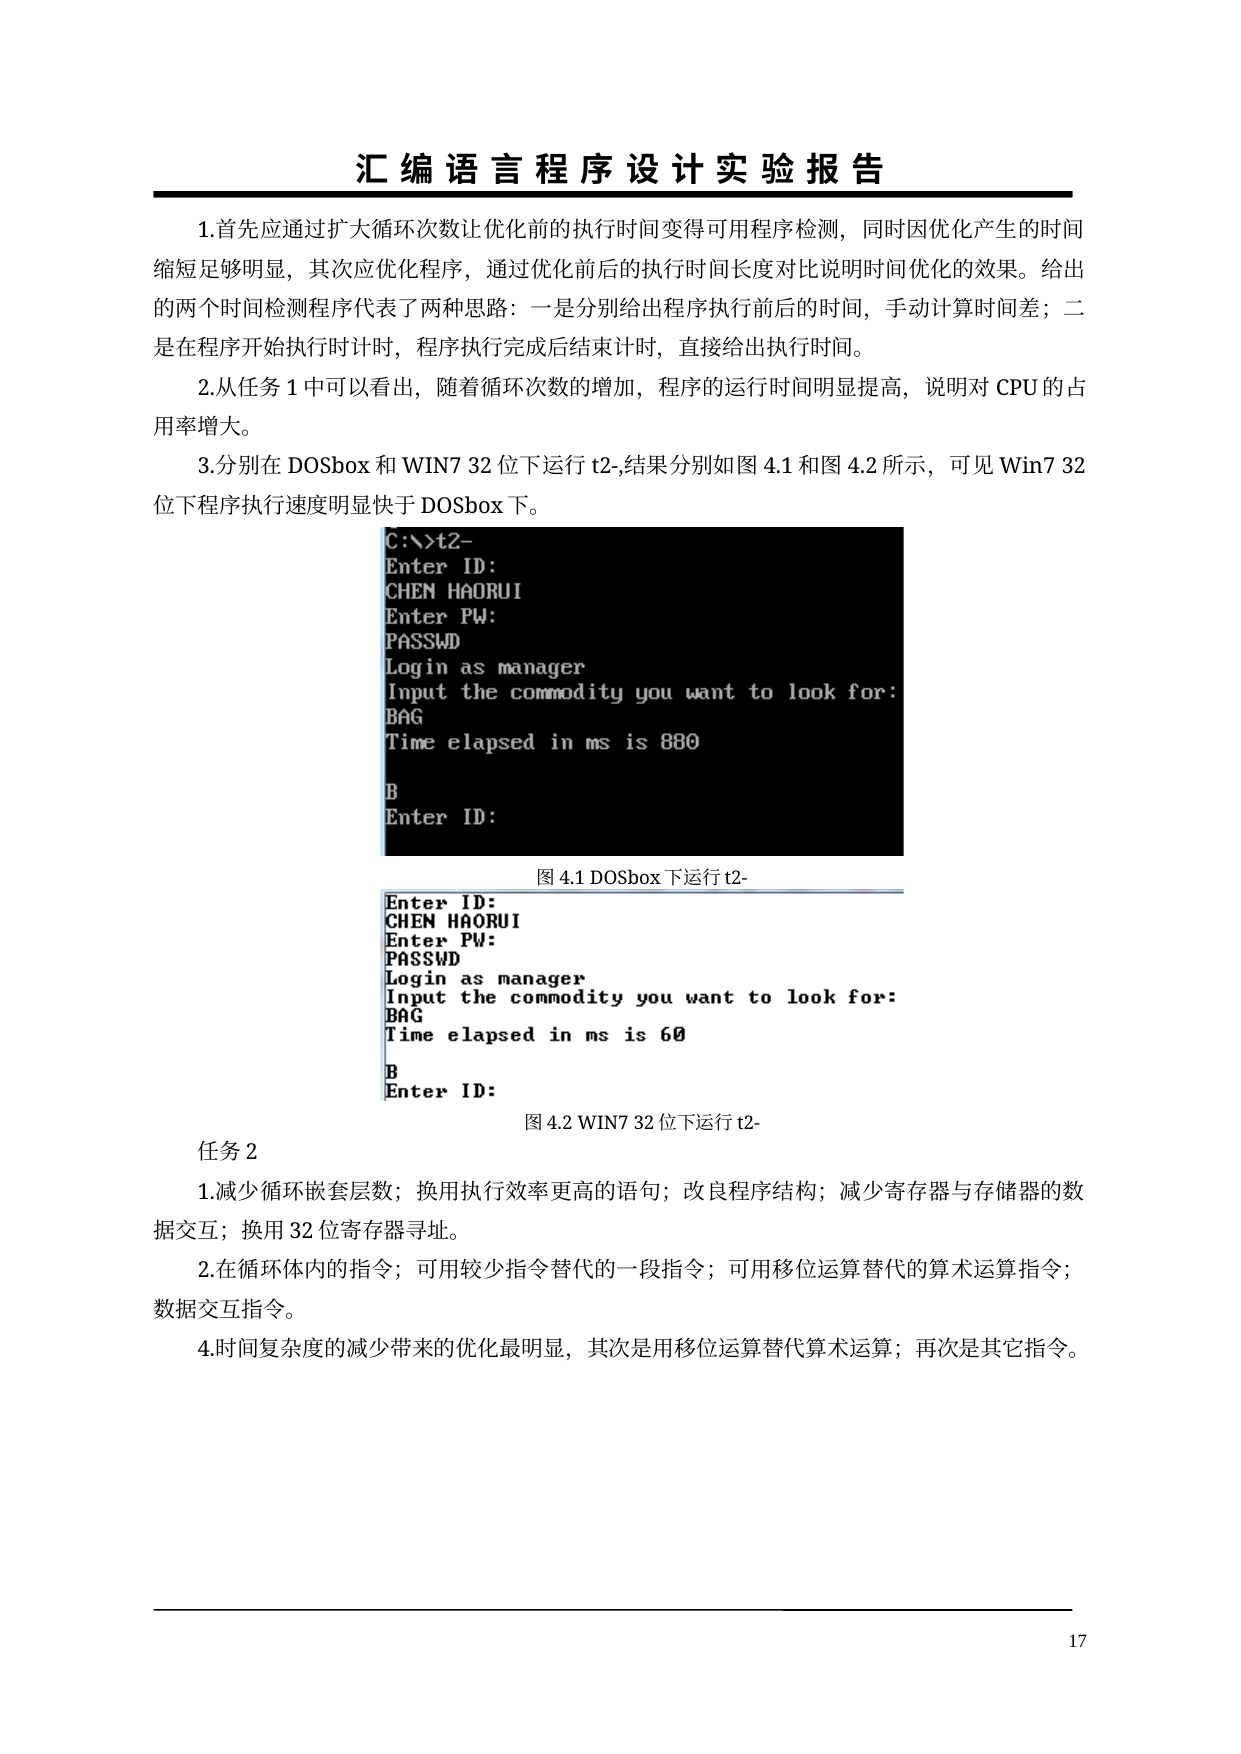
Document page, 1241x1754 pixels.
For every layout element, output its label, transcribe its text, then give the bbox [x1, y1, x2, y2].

text 2.在循环体内的指令；可用较少指令替代的一段指令；可用移位运算替代的算术运算指令；数据交互指令。 [153, 1253, 1087, 1323]
text 图4.1 DOSbox下运行t2- [153, 862, 1087, 889]
picture [380, 889, 904, 1101]
picture [380, 527, 904, 856]
text 3.分别在DOSbox和WIN7 32位下运行t2-,结果分别如图4.1和图4.2所示，可见Win7 32位下程序执行速度明显快于DOSbox下。 [153, 448, 1087, 519]
text 任务2 [153, 1134, 1087, 1166]
text 2.从任务1中可以看出，随着循环次数的增加，程序的运行时间明显提高，说明对CPU的占用率增大。 [153, 370, 1087, 441]
text 图4.2 WIN7 32位下运行t2- [153, 1108, 1087, 1134]
text 1.减少循环嵌套层数；换用执行效率更高的语句；改良程序结构；减少寄存器与存储器的数据交互；换用32位寄存器寻址。 [153, 1174, 1087, 1245]
text 1.首先应通过扩大循环次数让优化前的执行时间变得可用程序检测，同时因优化产生的时间缩短足够明显，其次应优化程序，通过优化前后的执行时间长度对比说明时间优化的效果。给出的两个时间检测程序代表了两种思路：一是分别给出程序执行前后的时间，手动计算时间差；二是在程序开始执行时计时，程序执行完成后结束计时，直接给出执行时间。 [153, 213, 1087, 362]
text 4.时间复杂度的减少带来的优化最明显，其次是用移位运算替代算术运算；再次是其它指令。 [153, 1331, 1087, 1363]
